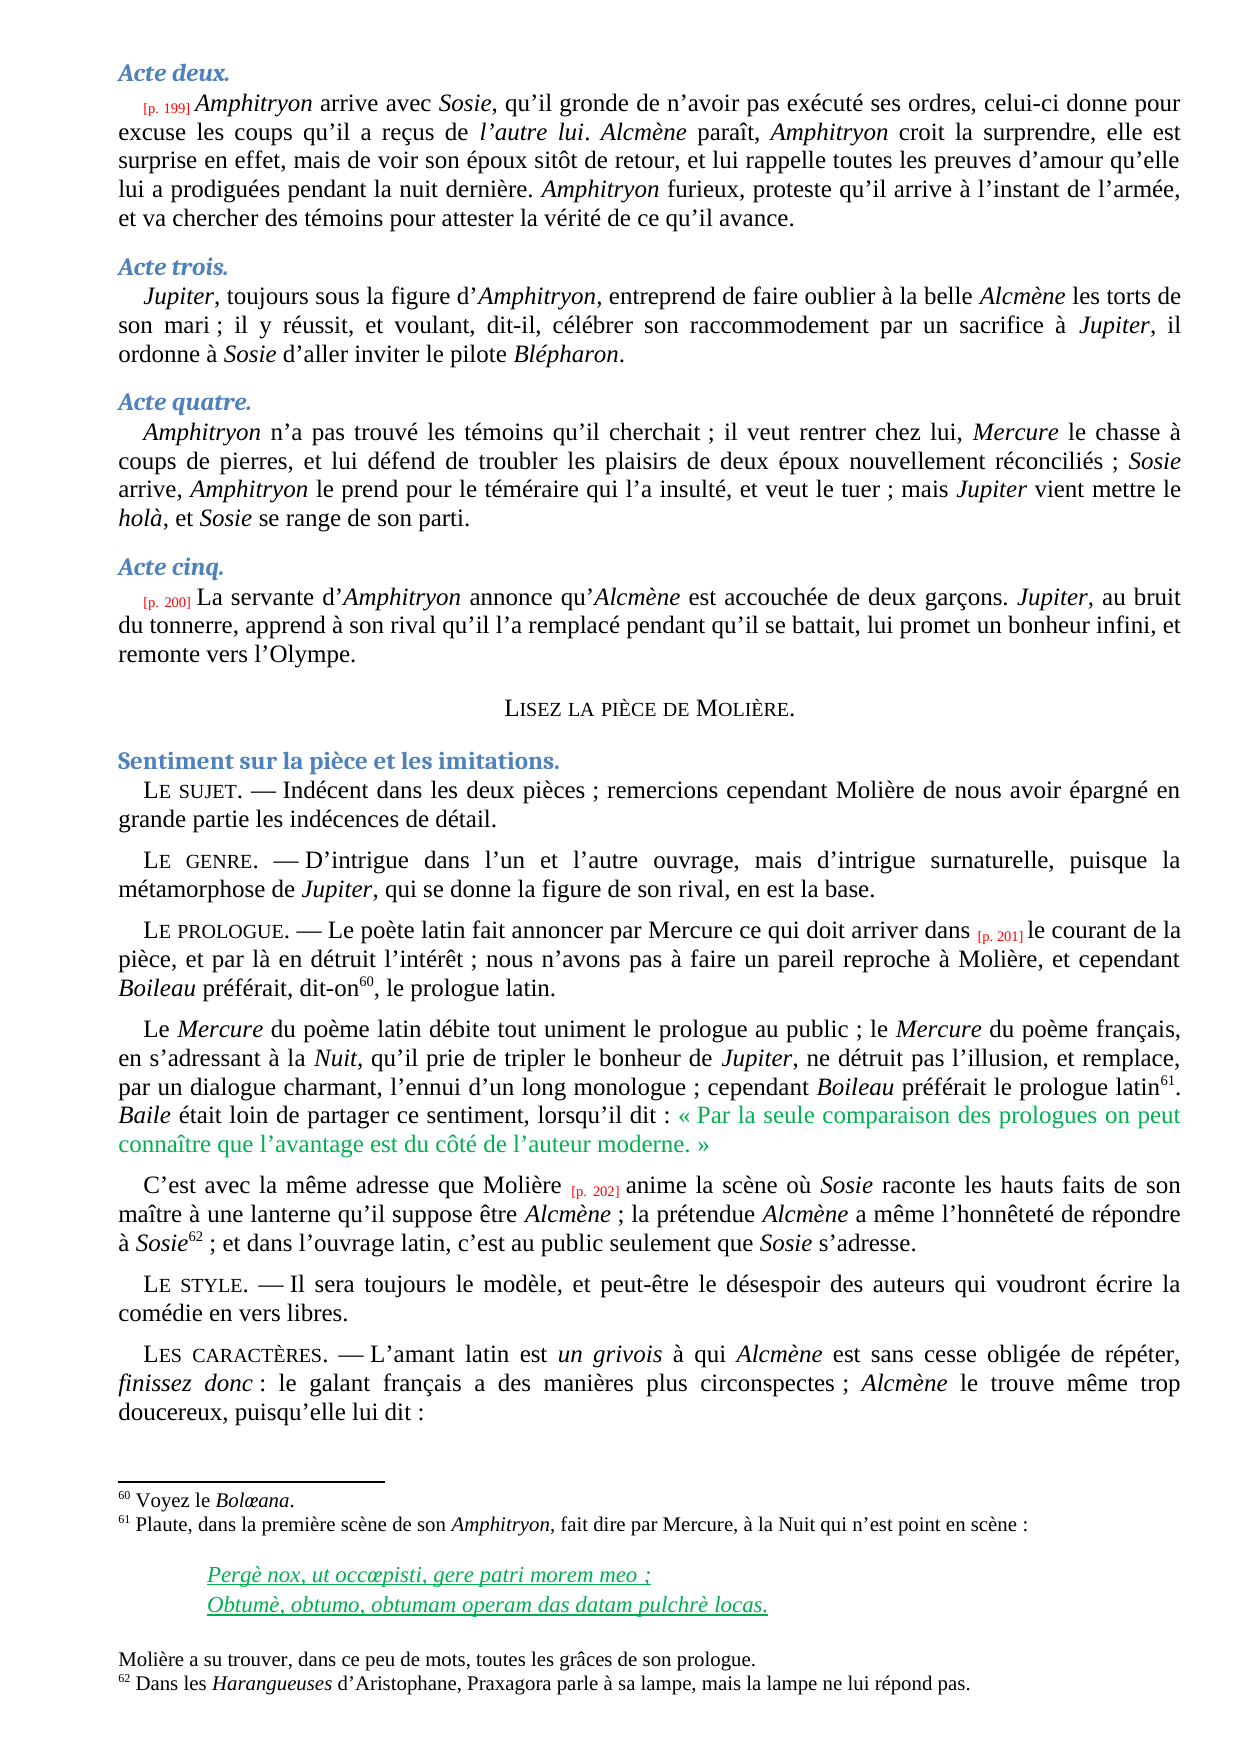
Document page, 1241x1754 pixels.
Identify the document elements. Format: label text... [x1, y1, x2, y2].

text Lisez la pièce de Molière. [118, 693, 1181, 722]
text Amphitryon n’a pas trouvé les témoins qu’il cherchait ; il veut rentrer chez lui, Mercure le chasse à coups de pierres, et lui défend de troubler les plaisirs de deux époux nouvellement réconciliés ; Sosie arrive, Amphitryon le prend pour le téméraire qui l’a insulté, et veut le tuer ; mais Jupiter vient mettre le holà, et Sosie se range de son parti. [118, 417, 1181, 532]
subtitle Sentiment sur la pièce et les imitations. [118, 747, 1181, 775]
text Le Mercure du poème latin débite tout uniment le prologue au public ; le Mercure du poème français, en s’adressant à la Nuit, qu’il prie de tripler le bonheur de Jupiter, ne détruit pas l’illusion, et remplace, par un dialogue charmant, l’ennui d’un long monologue ; cependant Boileau préférait le prologue latin. Baile était loin de partager ce sentiment, lorsqu’il dit : « Par la seule comparaison des prologues on peut connaître que l’avantage est du côté de l’auteur moderne. » [118, 1014, 1181, 1158]
subtitle Acte deux. [118, 59, 1181, 88]
text Les caractères. — L’amant latin est un grivois à qui Alcmène est sans cesse obligée de répéter, finissez donc : le galant français a des manières plus circonspectes ; Alcmène le trouve même trop doucereux, puisqu’elle lui dit : [118, 1339, 1181, 1425]
subtitle Acte quatre. [118, 388, 1181, 417]
text Le prologue. — Le poète latin fait annoncer par Mercure ce qui doit arriver dans [p. 201] le courant de la pièce, et par là en détruit l’intérêt ; nous n’avons pas à faire un pareil reproche à Molière, et cependant Boileau préférait, dit-on, le prologue latin. [118, 915, 1181, 1002]
text Jupiter, toujours sous la figure d’Amphitryon, entreprend de faire oublier à la belle Alcmène les torts de son mari ; il y réussit, et voulant, dit-il, célébrer son raccommodement par un sacrifice à Jupiter, il ordonne à Sosie d’aller inviter le pilote Blépharon. [118, 281, 1181, 367]
subtitle Acte trois. [118, 252, 1181, 281]
text Le sujet. — Indécent dans les deux pièces ; remercions cependant Molière de nous avoir épargné en grande partie les indécences de détail. [118, 775, 1181, 833]
text [p. 200] La servante d’Amphitryon annonce qu’Alcmène est accouchée de deux garçons. Jupiter, au bruit du tonnerre, apprend à son rival qu’il l’a remplacé pendant qu’il se battait, lui promet un bonheur infini, et remonte vers l’Olympe. [118, 582, 1181, 668]
text C’est avec la même adresse que Molière [p. 202] anime la scène où Sosie raconte les hauts faits de son maître à une lanterne qu’il suppose être Alcmène ; la prétendue Alcmène a même l’honnêteté de répondre à Sosie ; et dans l’ouvrage latin, c’est au public seulement que Sosie s’adresse. [118, 1170, 1181, 1257]
text [p. 199] Amphitryon arrive avec Sosie, qu’il gronde de n’avoir pas exécuté ses ordres, celui-ci donne pour excuse les coups qu’il a reçus de l’autre lui. Alcmène paraît, Amphitryon croit la surprendre, elle est surprise en effet, mais de voir son époux sitôt de retour, et lui rappelle toutes les preuves d’amour qu’elle lui a prodiguées pendant la nuit dernière. Amphitryon furieux, proteste qu’il arrive à l’instant de l’armée, et va chercher des témoins pour attester la vérité de ce qu’il avance. [118, 88, 1181, 232]
subtitle Acte cinq. [118, 553, 1181, 582]
text Le genre. — D’intrigue dans l’un et l’autre ouvrage, mais d’intrigue surnaturelle, puisque la métamorphose de Jupiter, qui se donne la figure de son rival, en est la base. [118, 845, 1181, 903]
text Le style. — Il sera toujours le modèle, et peut-être le désespoir des auteurs qui voudront écrire la comédie en vers libres. [118, 1269, 1181, 1327]
